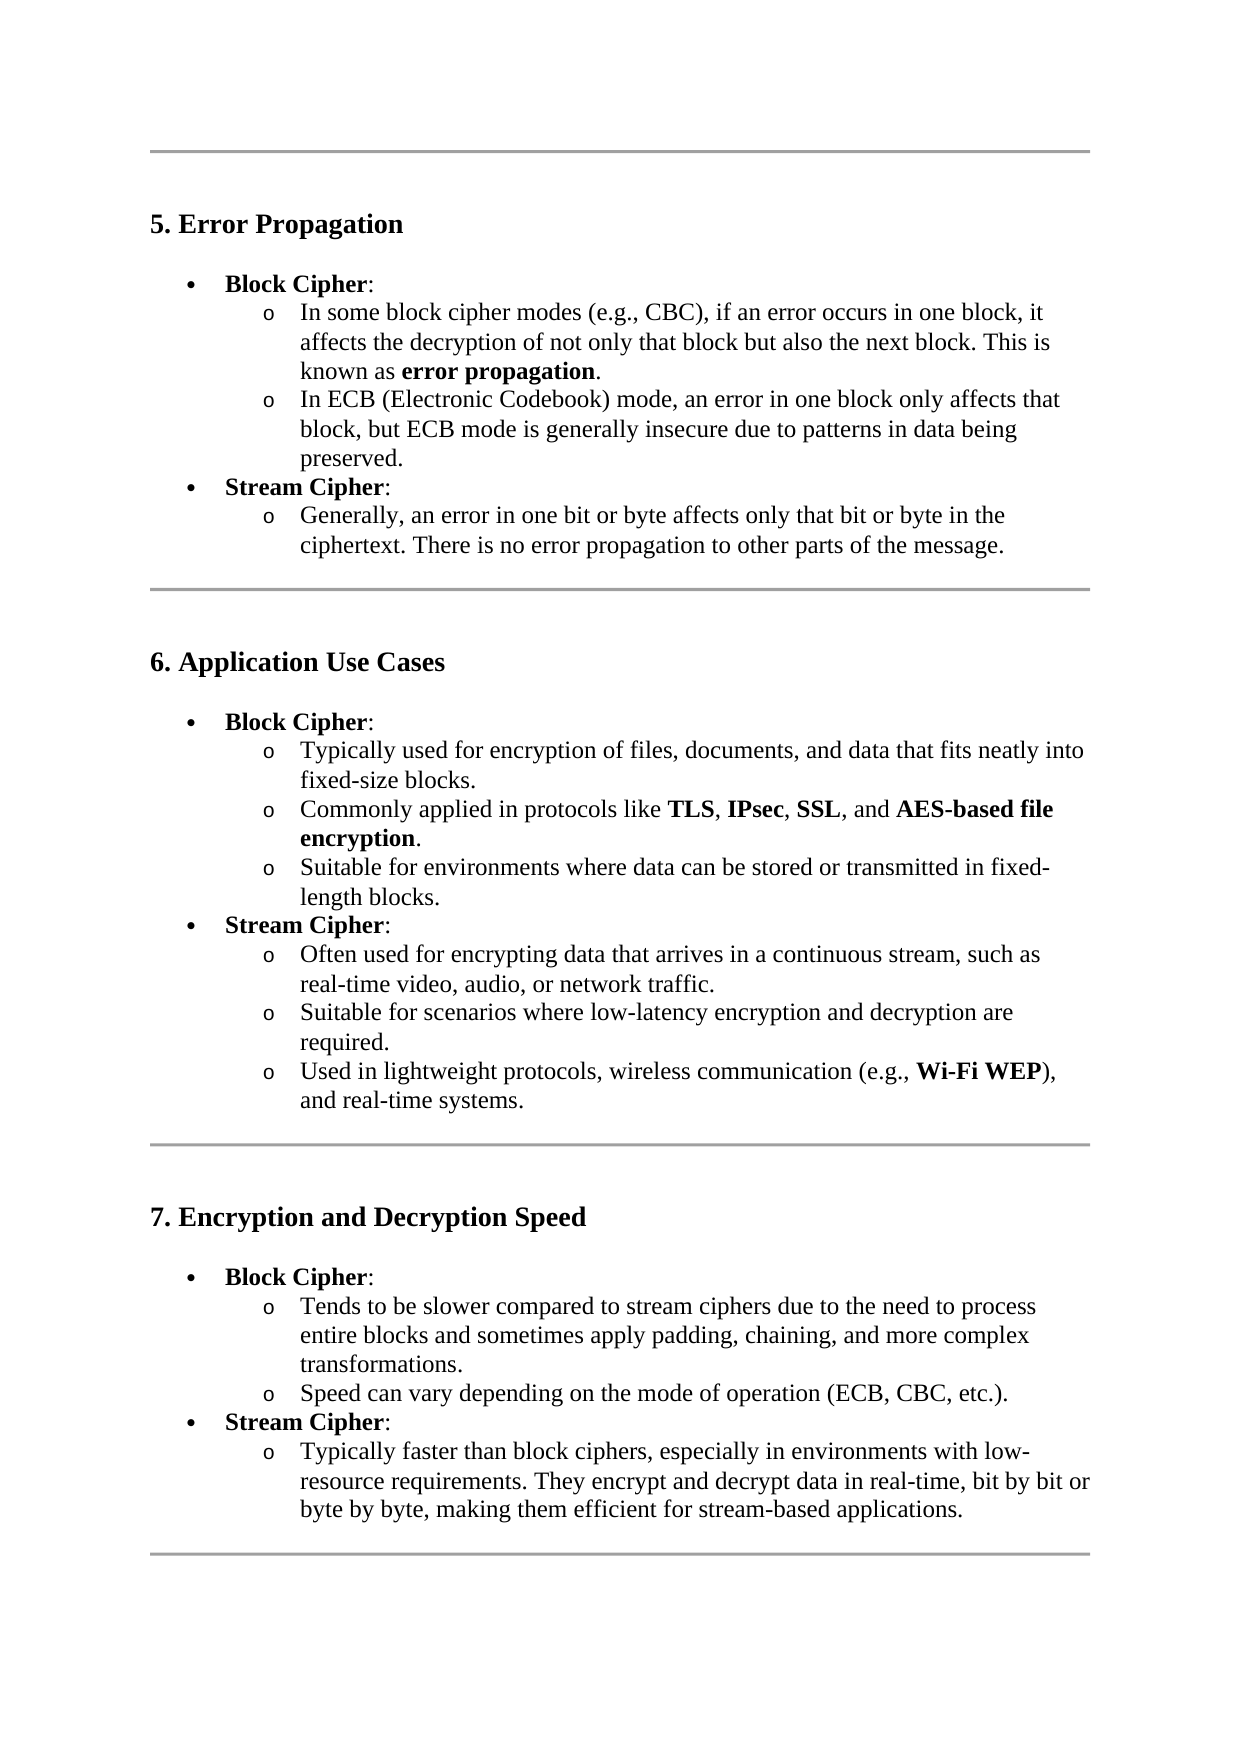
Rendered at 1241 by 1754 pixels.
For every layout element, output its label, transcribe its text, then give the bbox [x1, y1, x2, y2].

list Typically used for encryption of files, documents, and data that fits neatly into fixed-size blocks. [262, 735, 1090, 794]
list Block Cipher: [187, 707, 1090, 735]
list Suitable for scenarios where low-latency encryption and decryption are required. [262, 997, 1090, 1056]
list Block Cipher: [187, 1262, 1090, 1291]
list Tends to be slower compared to stream ciphers due to the need to process entire blocks and sometimes apply padding, chaining, and more complex transformations. [262, 1291, 1090, 1378]
list Typically faster than block ciphers, especially in environments with low-resource requirements. They encrypt and decrypt data in real-time, bit by bit or byte by byte, making them efficient for stream-based applications. [262, 1436, 1090, 1523]
list In ECB (Electronic Codebook) mode, an error in one block only affects that block, but ECB mode is generally insecure due to patterns in data being preserved. [262, 384, 1090, 472]
list Often used for encrypting data that arrives in a continuous stream, such as real-time video, audio, or network traffic. [262, 939, 1090, 997]
list In some block cipher modes (e.g., CBC), if an error occurs in one block, it affects the decryption of not only that block but also the next block. This is known as error propagation. [262, 297, 1090, 384]
list Stream Cipher: [187, 1407, 1090, 1436]
list Suitable for environments where data can be stored or transmitted in fixed-length blocks. [262, 852, 1090, 910]
list Stream Cipher: [187, 910, 1090, 939]
list Generally, an error in one bit or byte affects only that bit or byte in the ciphertext. There is no error propagation to other parts of the message. [262, 500, 1090, 559]
list Commonly applied in protocols like TLS, IPsec, SSL, and AES-based file encryption. [262, 794, 1090, 852]
list Block Cipher: [187, 269, 1090, 297]
text 5. Error Propagation [150, 207, 1090, 239]
list Stream Cipher: [187, 472, 1090, 500]
list Speed can vary depending on the mode of operation (ECB, CBC, etc.). [262, 1378, 1090, 1407]
text 7. Encryption and Decryption Speed [150, 1201, 1090, 1233]
text 6. Application Use Cases [150, 645, 1090, 677]
list Used in lightweight protocols, wireless communication (e.g., Wi-Fi WEP), and real-time systems. [262, 1056, 1090, 1114]
